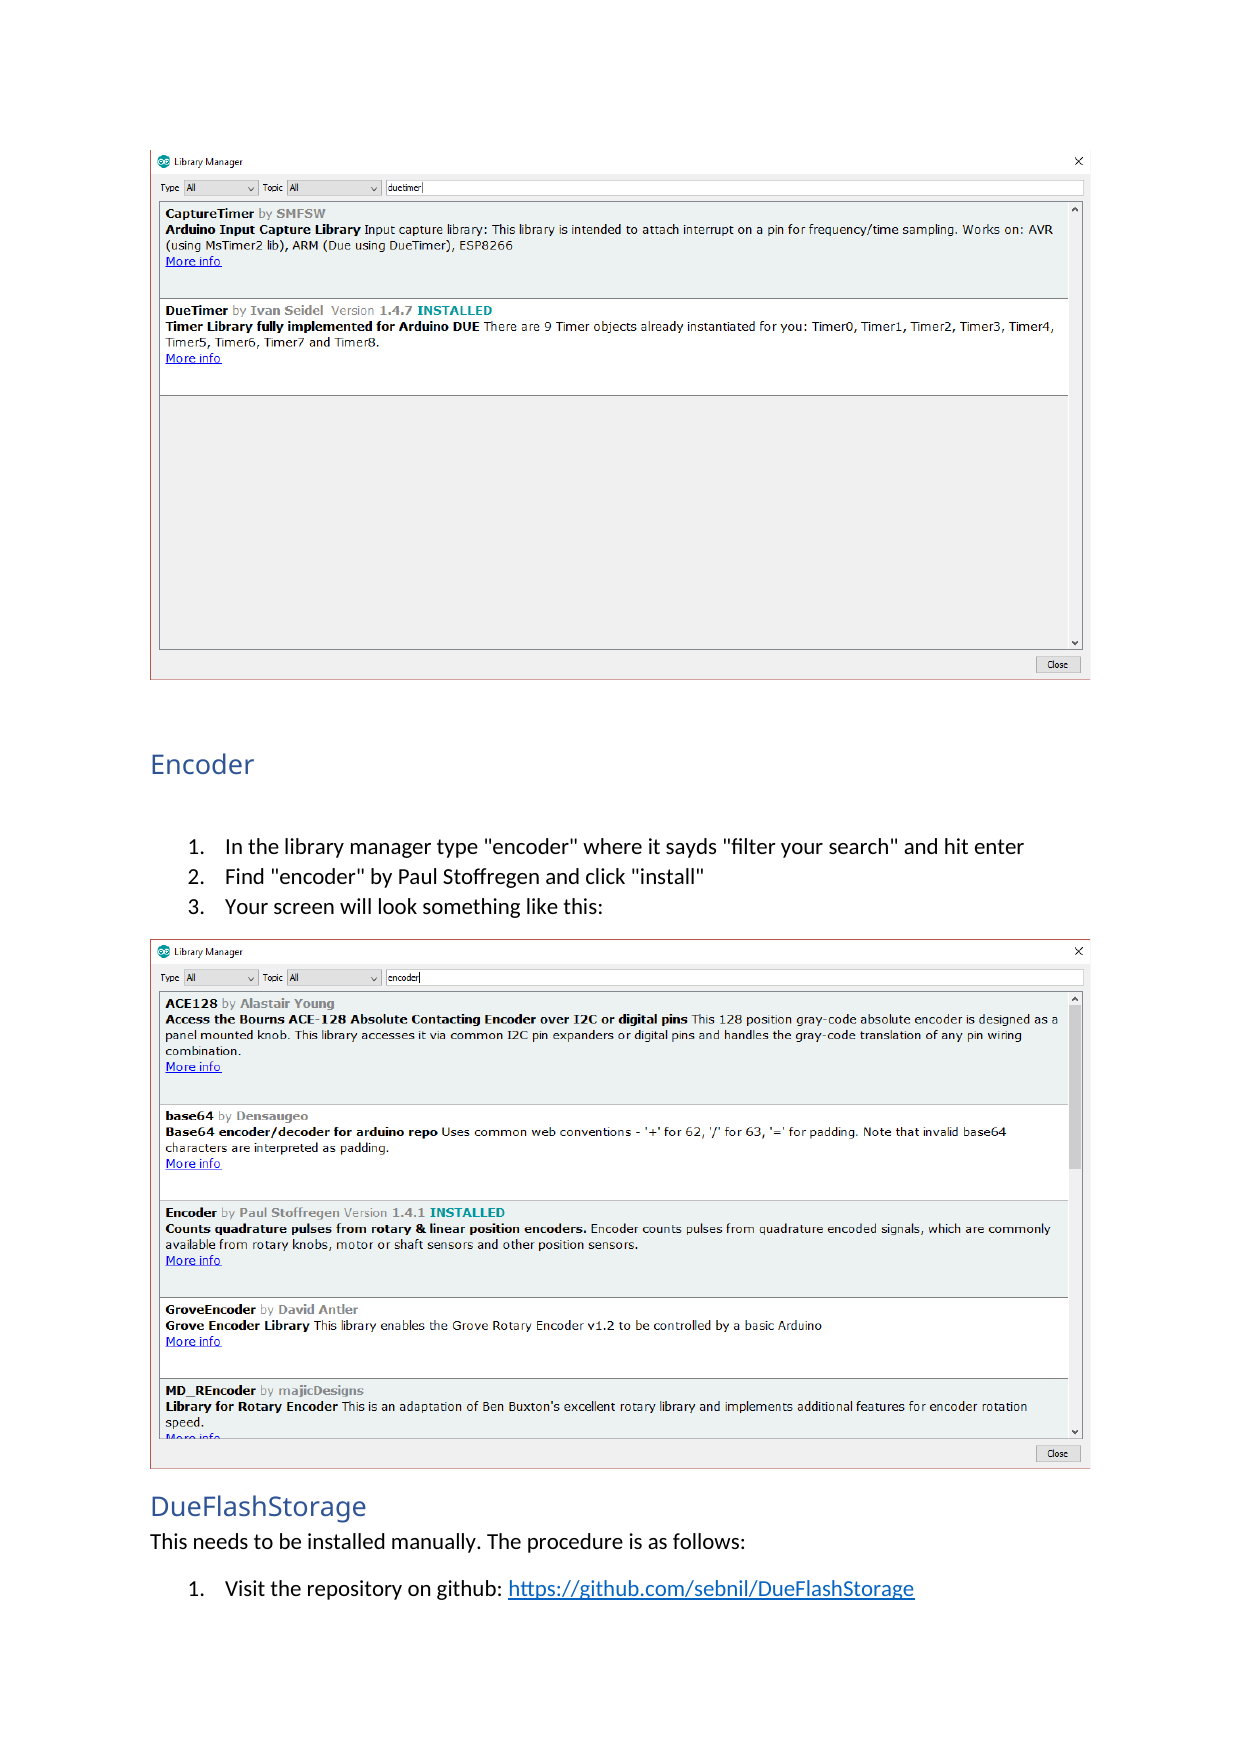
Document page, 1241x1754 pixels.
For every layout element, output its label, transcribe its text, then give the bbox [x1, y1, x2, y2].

subtitle Encoder [150, 745, 1090, 782]
list Find "encoder" by Paul Stoffregen and click "install" [187, 862, 1090, 890]
list In the library manager type "encoder" where it sayds "filter your search" and hit enter [187, 832, 1090, 860]
subtitle DueFlashStorage [150, 1488, 1090, 1524]
text This needs to be installed manually. The procedure is as follows: [150, 1527, 1090, 1556]
picture [150, 939, 1091, 1469]
picture [150, 150, 1091, 680]
list Your screen will look something like this: [187, 892, 1090, 920]
list Visit the repository on github: https://github.com/sebnil/DueFlashStorage [187, 1574, 1090, 1602]
